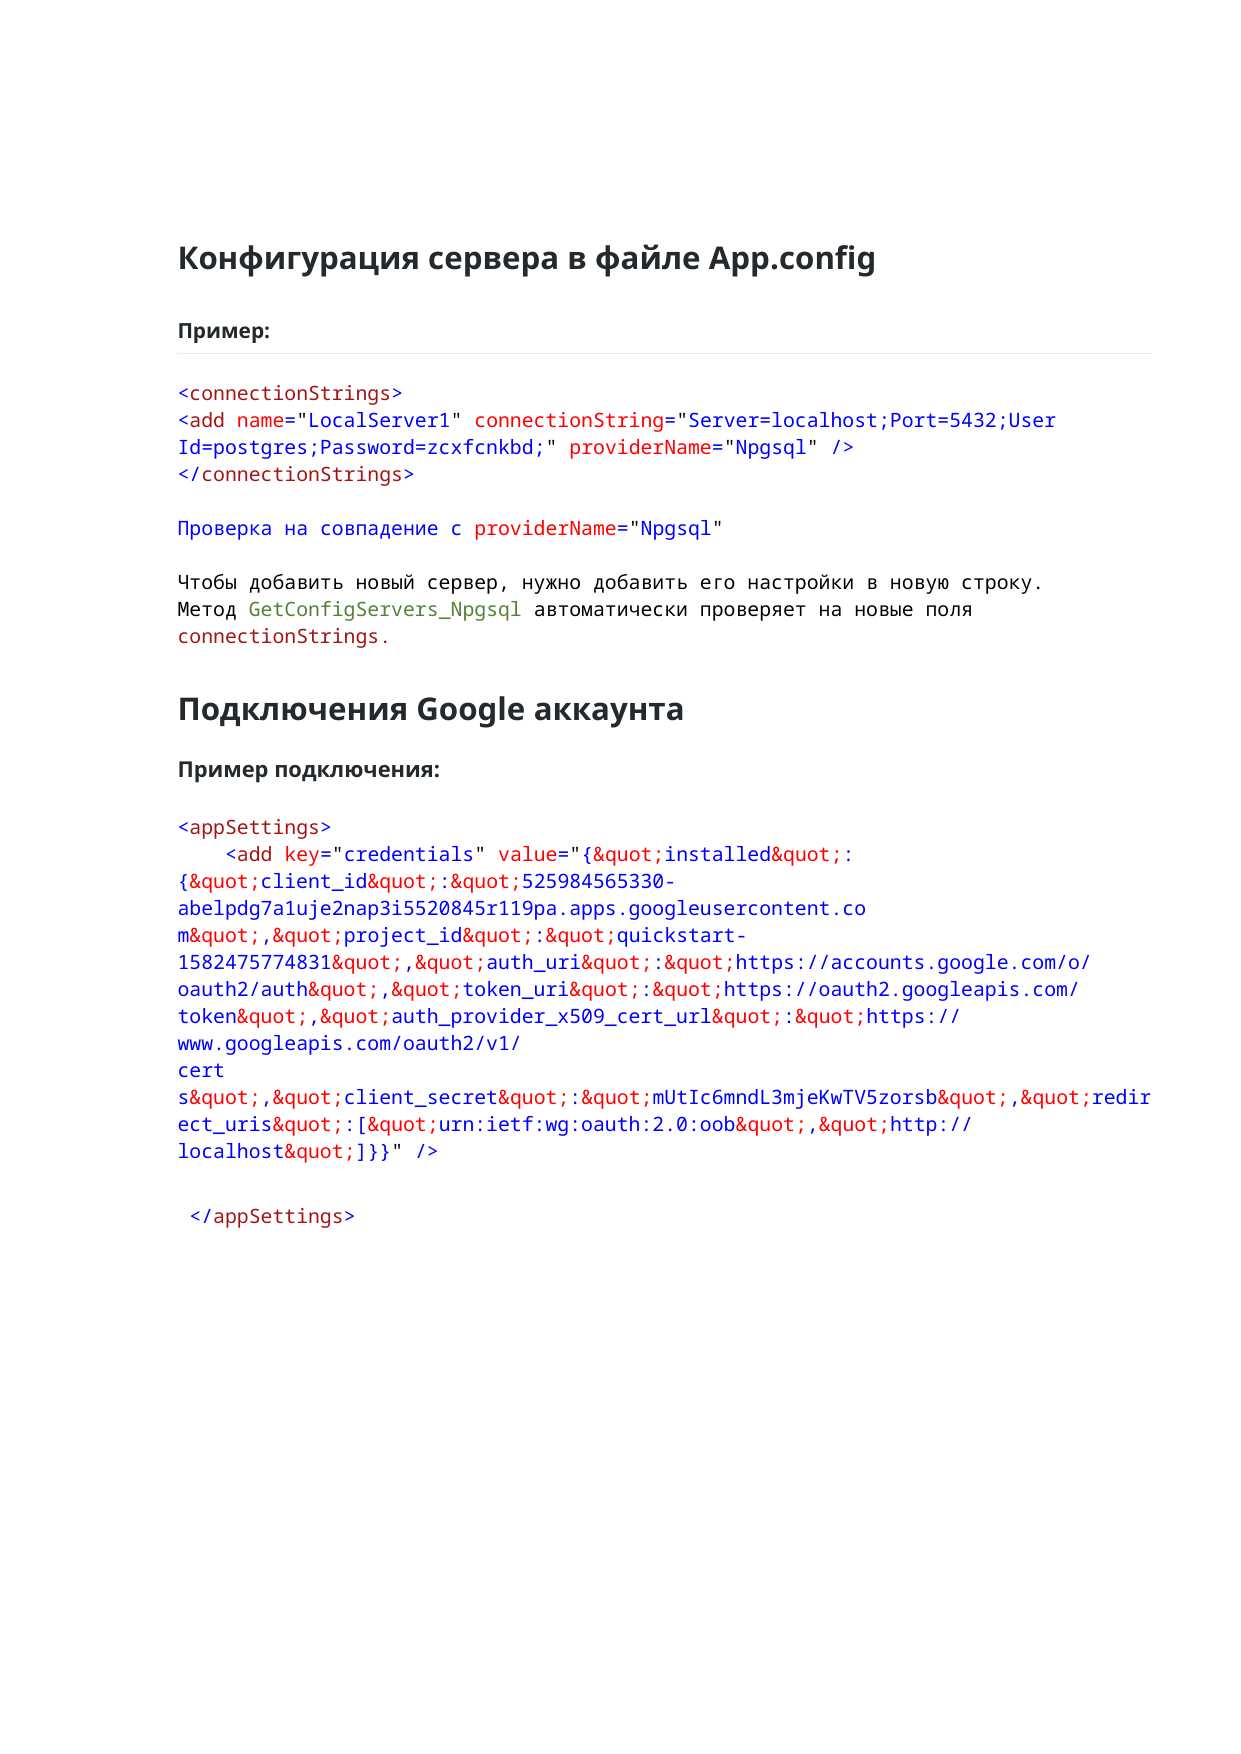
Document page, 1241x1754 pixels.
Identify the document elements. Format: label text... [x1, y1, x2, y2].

text Пример: [177, 316, 1152, 353]
text Чтобы добавить новый сервер, нужно добавить его настройки в новую строку. [177, 568, 1152, 595]
text Пример подключения: [177, 754, 1152, 784]
text Метод GetConfigServers_Npgsql автоматически проверяет на новые поля connectionStrings. [177, 595, 1152, 649]
text Подключения Google аккаунта [177, 686, 1152, 729]
text <appSettings> [177, 784, 1152, 841]
text Конфигурация сервера в файле App.config [177, 236, 1152, 278]
text <connectionStrings> [177, 379, 1152, 406]
text </connectionStrings> [177, 460, 1152, 487]
text <add name="LocalServer1" connectionString="Server=localhost;Port=5432;User Id=postgres;Password=zcxfcnkbd;" providerName="Npgsql" /> [177, 406, 1152, 460]
text Проверка на совпадение с providerName="Npgsql" [177, 514, 1152, 541]
text </appSettings> [177, 1202, 1152, 1229]
text <add key="credentials" value="{&quot;installed&quot;:{&quot;client_id&quot;:&quot;525984565330-abelpdg7a1uje2nap3i5520845r119pa.apps.googleusercontent.com&quot;,&quot;project_id&quot;:&quot;quickstart-1582475774831&quot;,&quot;auth_uri&quot;:&quot;https://accounts.google.com/o/oauth2/auth&quot;,&quot;token_uri&quot;:&quot;https://oauth2.googleapis.com/token&quot;,&quot;auth_provider_x509_cert_url&quot;:&quot;https://www.googleapis.com/oauth2/v1/certs&quot;,&quot;client_secret&quot;:&quot;mUtIc6mndL3mjeKwTV5zorsb&quot;,&quot;redirect_uris&quot;:[&quot;urn:ietf:wg:oauth:2.0:oob&quot;,&quot;http://localhost&quot;]}}" /> [177, 841, 1152, 1164]
